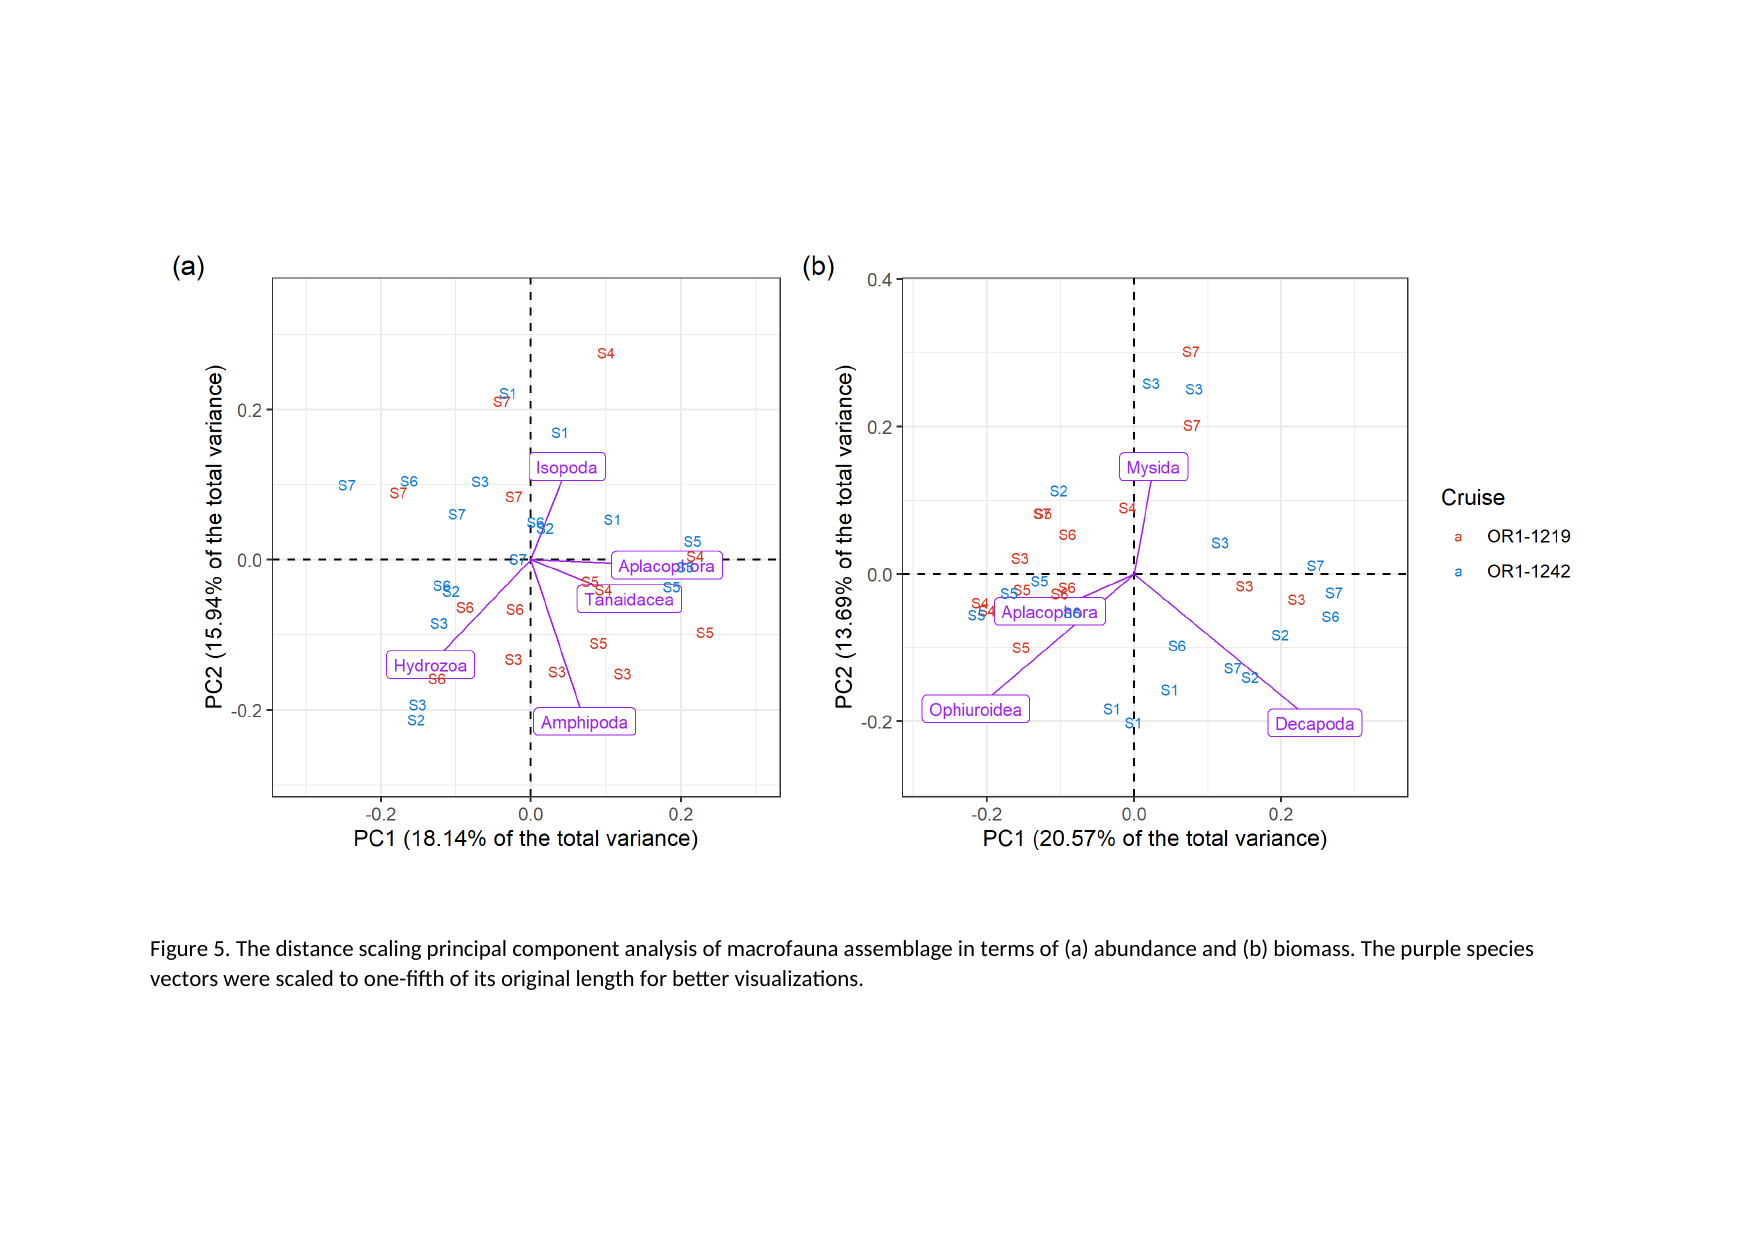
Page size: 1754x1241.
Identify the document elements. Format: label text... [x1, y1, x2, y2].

text Figure 5. The distance scaling principal component analysis of macrofauna assemblage in terms of (a) abundance and (b) biomass. The purple species vectors were scaled to one-fifth of its original length for better visualizations. [150, 934, 1604, 992]
picture [150, 187, 1604, 915]
